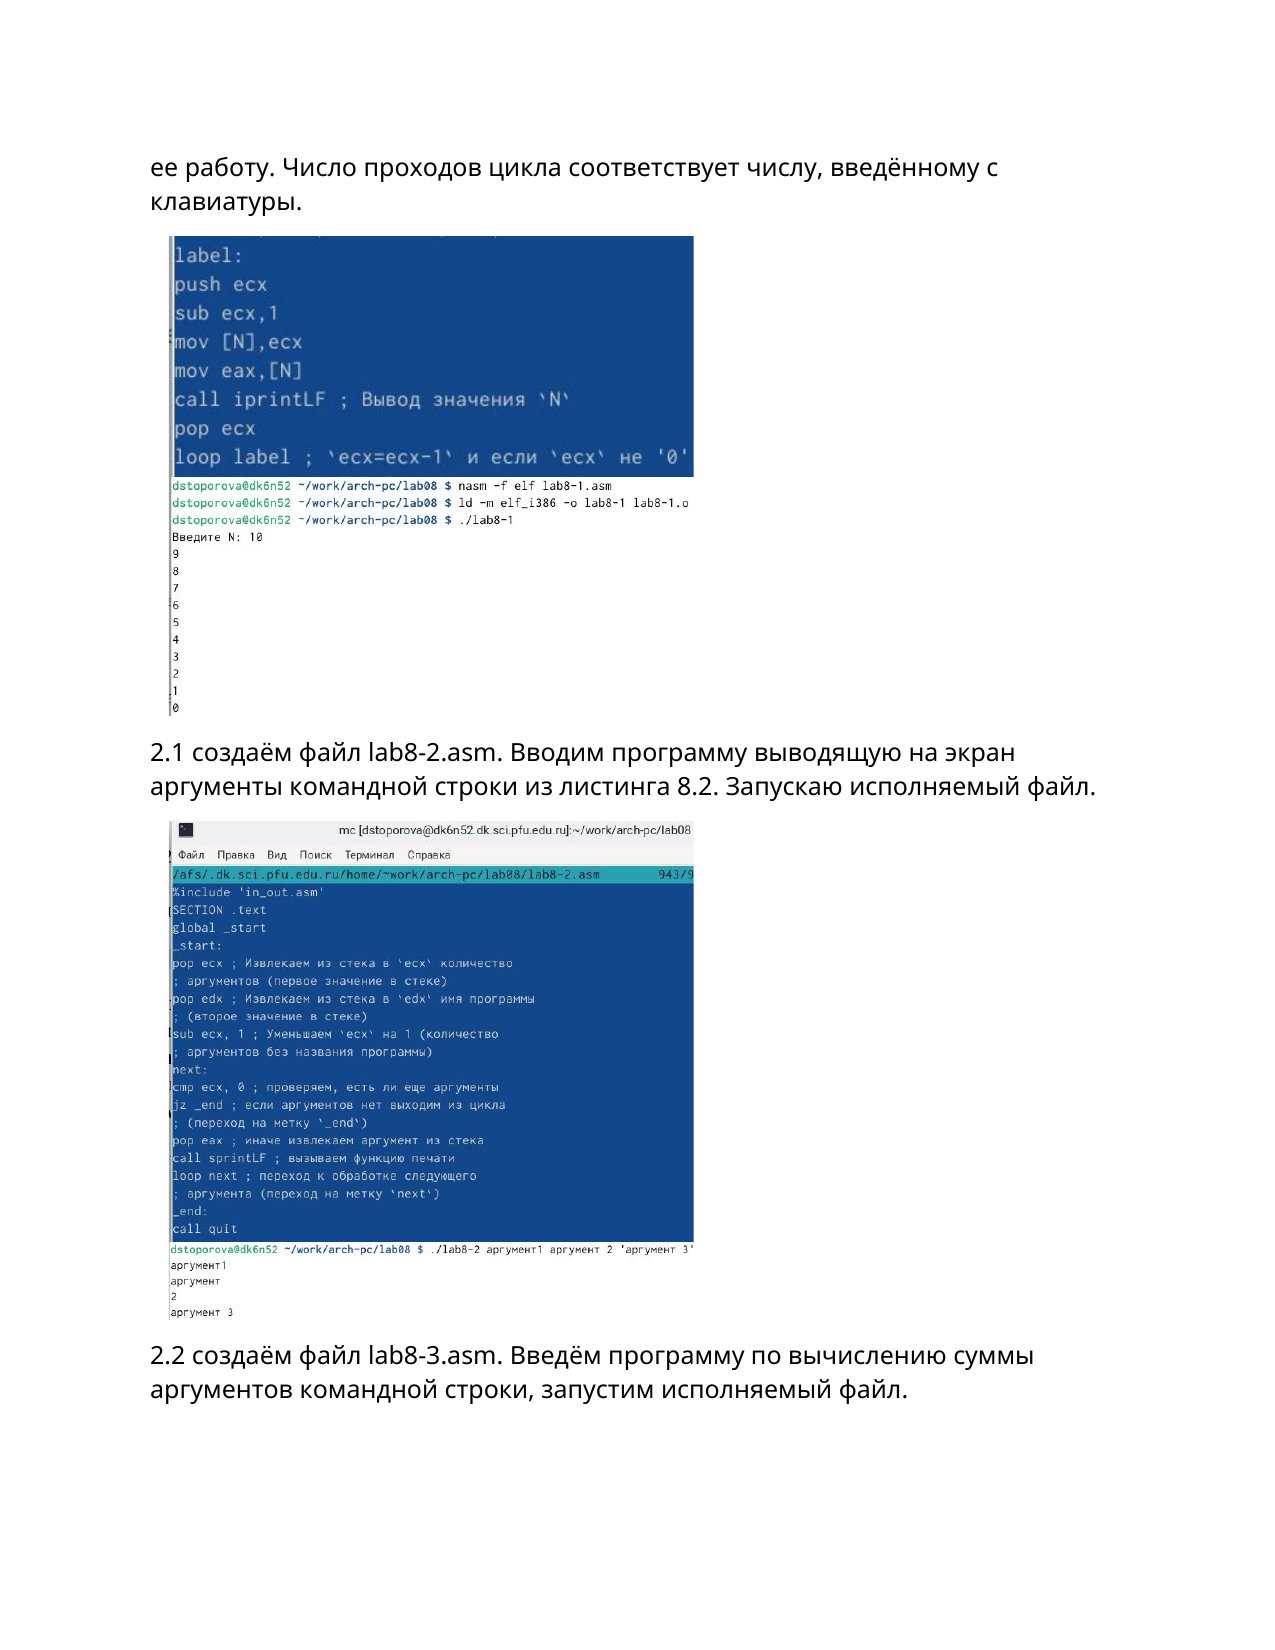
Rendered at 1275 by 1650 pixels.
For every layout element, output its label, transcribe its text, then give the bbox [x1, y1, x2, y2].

picture [168, 821, 694, 1320]
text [150, 150, 1125, 218]
text 2.2 создаём файл lab8-3.asm. Введём программу по вычислению суммы аргументов командной строки, запустим исполняемый файл. [150, 1338, 1125, 1406]
text 2.1 создаём файл lab8-2.asm. Вводим программу выводящую на экран аргументы командной строки из листинга 8.2. Запускаю исполняемый файл. [150, 734, 1125, 803]
picture [168, 236, 694, 716]
